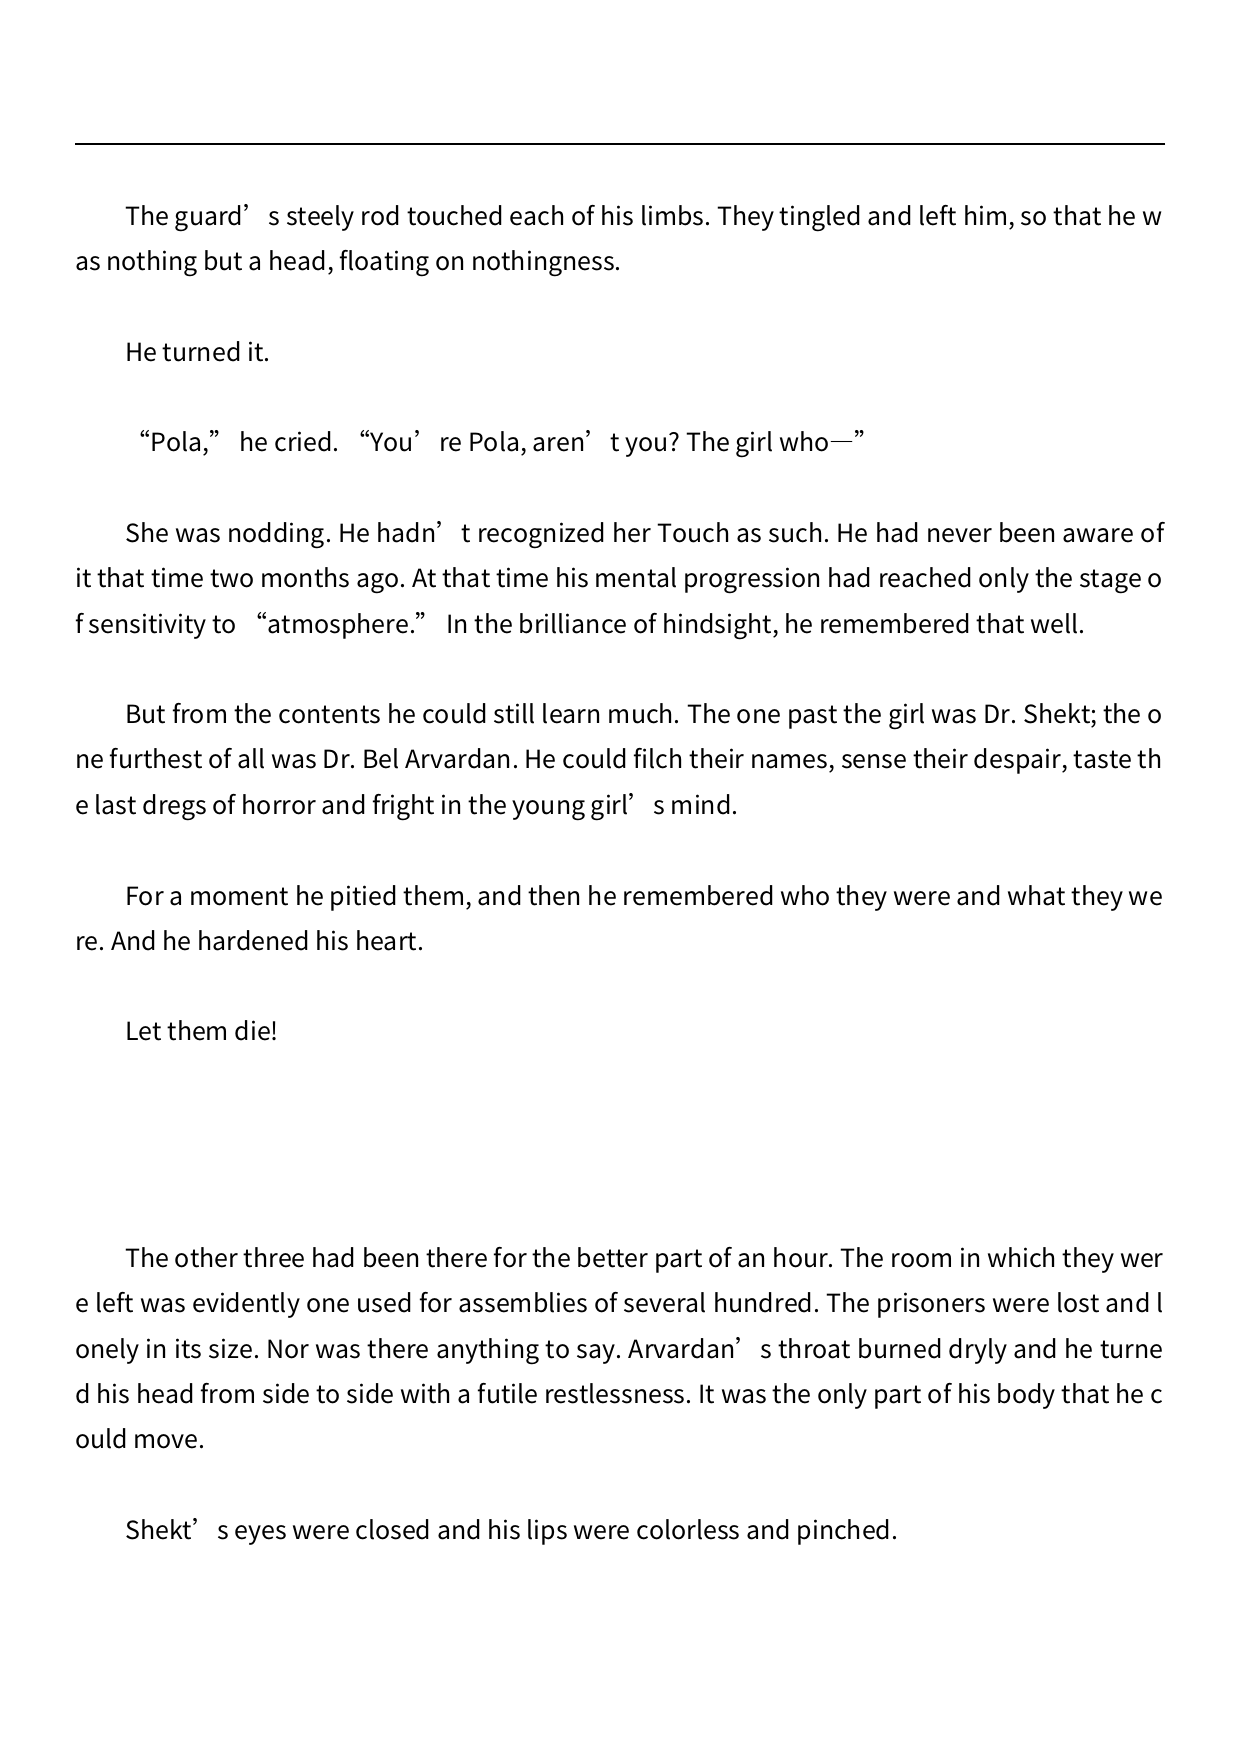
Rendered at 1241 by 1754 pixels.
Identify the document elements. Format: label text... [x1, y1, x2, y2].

text Shekt’s eyes were closed and his lips were colorless and pinched. [75, 1506, 1165, 1551]
text The guard’s steely rod touched each of his limbs. They tingled and left him, so that he was nothing but a head, floating on nothingness. [75, 192, 1165, 282]
text “Pola,” he cried. “You’re Pola, aren’t you? The girl who—” [75, 418, 1165, 464]
text He turned it. [75, 328, 1165, 373]
text Let them die! [75, 1007, 1165, 1053]
text She was nodding. He hadn’t recognized her Touch as such. He had never been aware of it that time two months ago. At that time his mental progression had reached only the stage of sensitivity to “atmosphere.” In the brilliance of hindsight, he remembered that well. [75, 509, 1165, 645]
text For a moment he pitied them, and then he remembered who they were and what they were. And he hardened his heart. [75, 871, 1165, 962]
text The other three had been there for the better part of an hour. The room in which they were left was evidently one used for assemblies of several hundred. The prisoners were lost and lonely in its size. Nor was there anything to say. Arvardan’s throat burned dryly and he turned his head from side to side with a futile restlessness. It was the only part of his body that he could move. [75, 1234, 1165, 1461]
text But from the contents he could still learn much. The one past the girl was Dr. Shekt; the one furthest of all was Dr. Bel Arvardan. He could filch their names, sense their despair, taste the last dregs of horror and fright in the young girl’s mind. [75, 690, 1165, 826]
